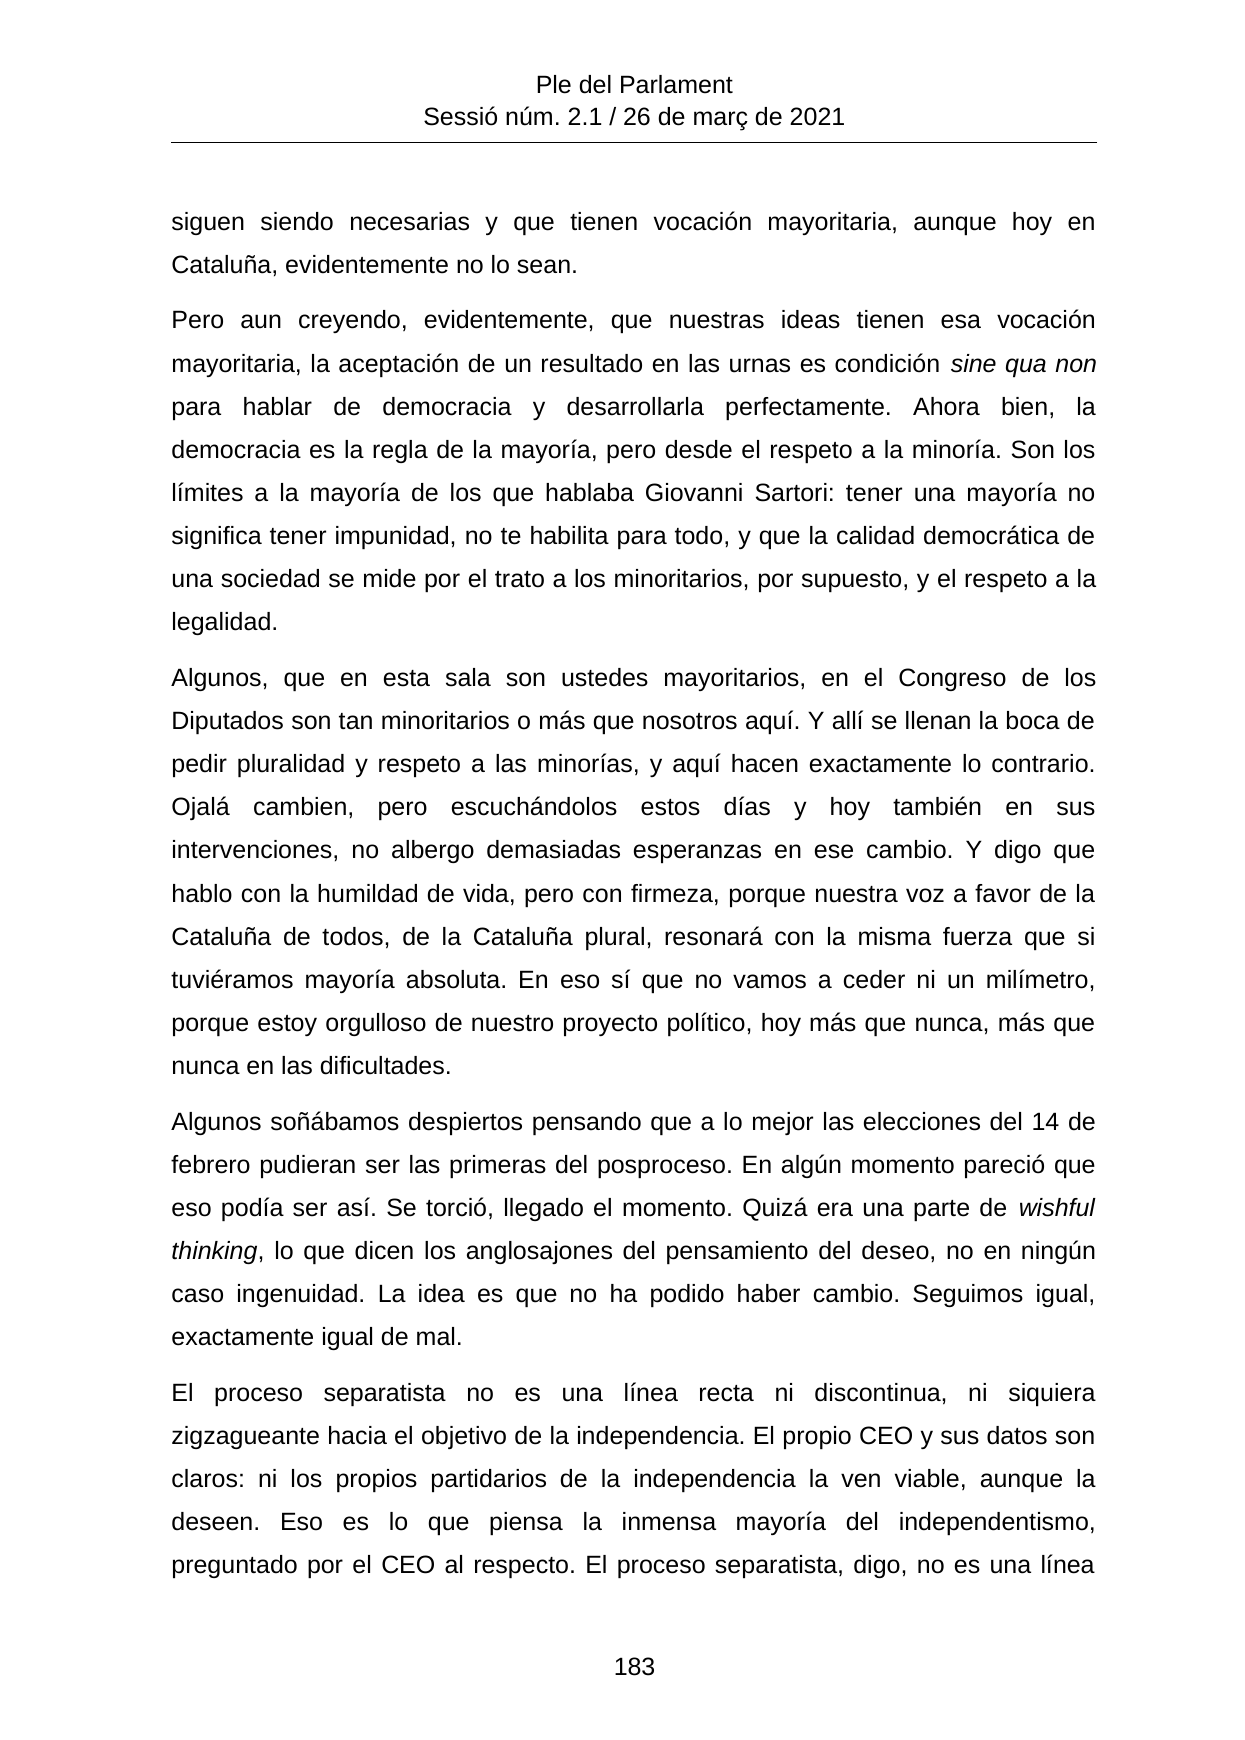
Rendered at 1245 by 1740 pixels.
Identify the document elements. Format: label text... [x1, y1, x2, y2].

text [171, 1378, 1097, 1579]
text Algunos soñábamos despiertos pensando que a lo mejor las elecciones del 14 de febrero pudieran ser las primeras del posproceso. En algún momento pareció que eso podía ser así. Se torció, llegado el momento. Quizá era una parte de wishful thinking, lo que dicen los anglosajones del pensamiento del deseo, no en ningún caso ingenuidad. La idea es que no ha podido haber cambio. Seguimos igual, exactamente igual de mal. [171, 1107, 1097, 1351]
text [171, 207, 1097, 279]
text Algunos, que en esta sala son ustedes mayoritarios, en el Congreso de los Diputados son tan minoritarios o más que nosotros aquí. Y allí se llenan la boca de pedir pluralidad y respeto a las minorías, y aquí hacen exactamente lo contrario. Ojalá cambien, pero escuchándolos estos días y hoy también en sus intervenciones, no albergo demasiadas esperanzas en ese cambio. Y digo que hablo con la humildad de vida, pero con firmeza, porque nuestra voz a favor de la Cataluña de todos, de la Cataluña plural, resonará con la misma fuerza que si tuviéramos mayoría absoluta. En eso sí que no vamos a ceder ni un milímetro, porque estoy orgulloso de nuestro proyecto político, hoy más que nunca, más que nunca en las dificultades. [171, 663, 1097, 1080]
text Pero aun creyendo, evidentemente, que nuestras ideas tienen esa vocación mayoritaria, la aceptación de un resultado en las urnas es condición sine qua non para hablar de democracia y desarrollarla perfectamente. Ahora bien, la democracia es la regla de la mayoría, pero desde el respeto a la minoría. Son los límites a la mayoría de los que hablaba Giovanni Sartori: tener una mayoría no significa tener impunidad, no te habilita para todo, y que la calidad democrática de una sociedad se mide por el trato a los minoritarios, por supuesto, y el respeto a la legalidad. [171, 306, 1097, 636]
